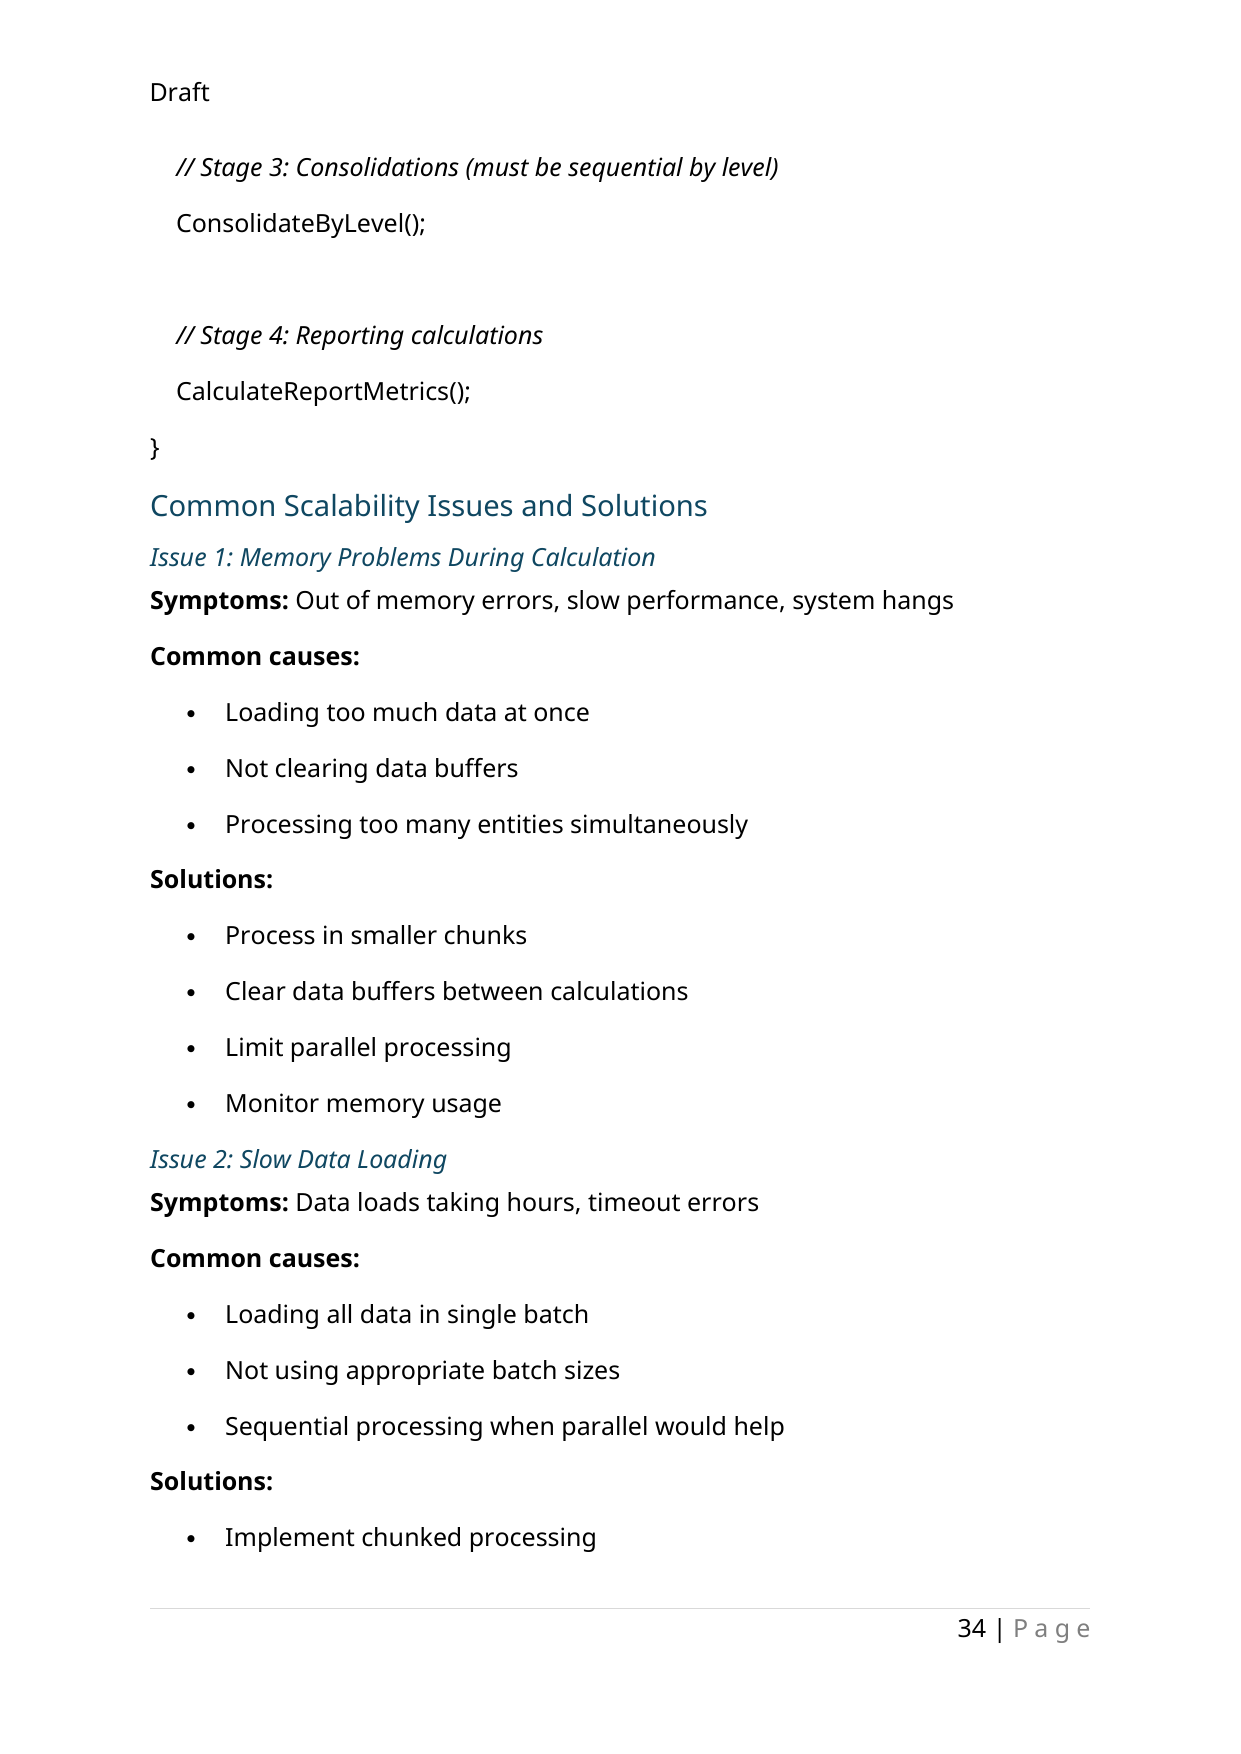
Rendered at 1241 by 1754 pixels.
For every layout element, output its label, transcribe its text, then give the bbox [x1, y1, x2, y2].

text Solutions: [150, 1464, 1090, 1498]
list Limit parallel processing [187, 1029, 1090, 1064]
text Solutions: [150, 862, 1090, 896]
text Symptoms: Out of memory errors, slow performance, system hangs [150, 583, 1090, 617]
list Not using appropriate batch sizes [187, 1352, 1090, 1386]
subtitle Issue 1: Memory Problems During Calculation [150, 539, 1090, 573]
list Loading too much data at once [187, 694, 1090, 729]
list Implement chunked processing [187, 1520, 1090, 1554]
text // Stage 3: Consolidations (must be sequential by level) [150, 150, 1090, 184]
text CalculateReportMetrics(); [150, 373, 1090, 407]
list Loading all data in single batch [187, 1297, 1090, 1331]
list Sequential processing when parallel would help [187, 1408, 1090, 1442]
text // Stage 4: Reporting calculations [150, 317, 1090, 352]
text } [150, 429, 1090, 463]
list Clear data buffers between calculations [187, 974, 1090, 1008]
text Symptoms: Data loads taking hours, timeout errors [150, 1185, 1090, 1219]
subtitle Issue 2: Slow Data Loading [150, 1141, 1090, 1175]
list Not clearing data buffers [187, 750, 1090, 784]
list Process in smaller chunks [187, 918, 1090, 952]
text Common causes: [150, 639, 1090, 673]
list Processing too many entities simultaneously [187, 806, 1090, 840]
subtitle Common Scalability Issues and Solutions [150, 485, 1090, 525]
text ConsolidateByLevel(); [150, 206, 1090, 240]
text Common causes: [150, 1241, 1090, 1275]
list Monitor memory usage [187, 1085, 1090, 1119]
